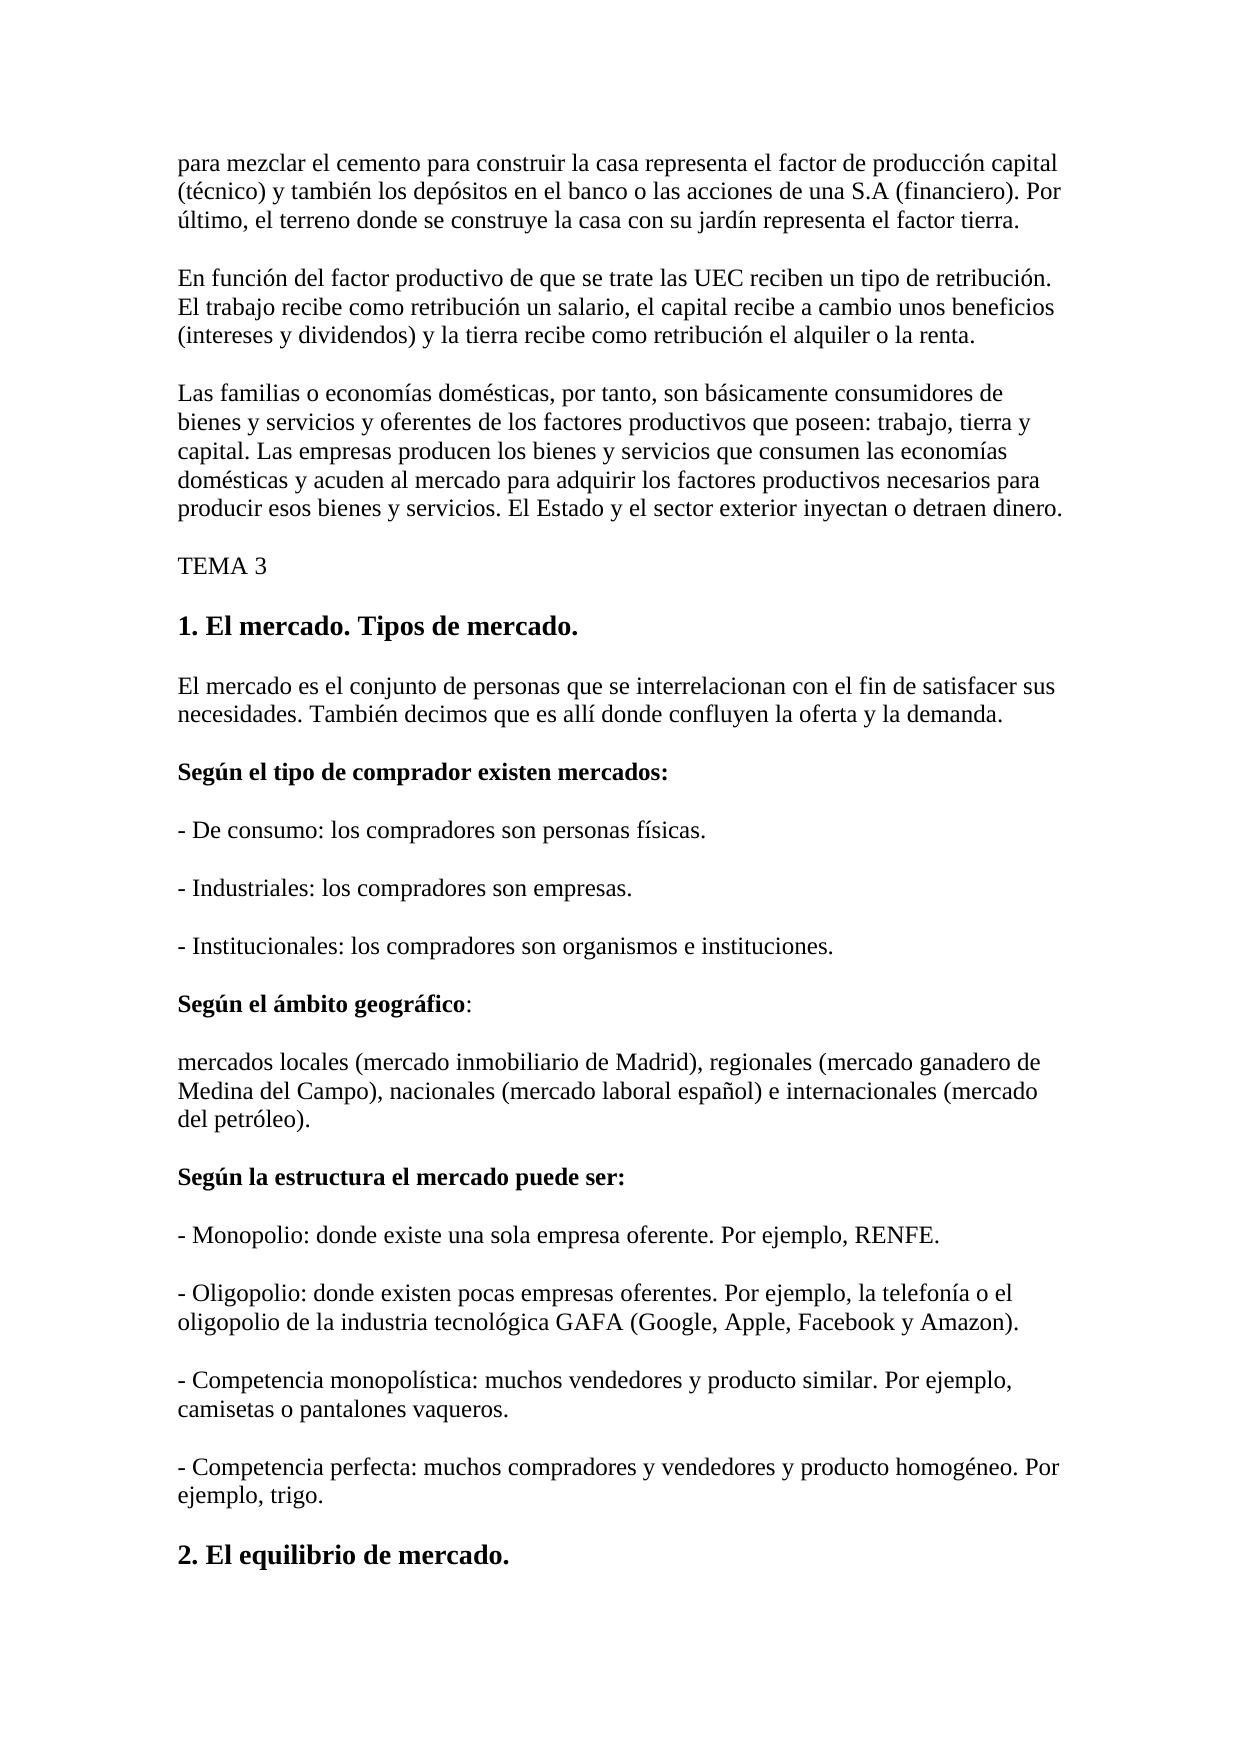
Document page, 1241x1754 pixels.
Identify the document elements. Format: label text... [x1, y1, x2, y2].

text Según el ámbito geográfico: [177, 989, 1063, 1018]
text Las familias o economías domésticas, por tanto, son básicamente consumidores de bienes y servicios y oferentes de los factores productivos que poseen: trabajo, tierra y capital. Las empresas producen los bienes y servicios que consumen las economías domésticas y acuden al mercado para adquirir los factores productivos necesarios para producir esos bienes y servicios. El Estado y el sector exterior inyectan o detraen dinero. [177, 378, 1063, 522]
subtitle 2. El equilibrio de mercado. [177, 1538, 1063, 1571]
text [177, 148, 1063, 234]
text mercados locales (mercado inmobiliario de Madrid), regionales (mercado ganadero de Medina del Campo), nacionales (mercado laboral español) e internacionales (mercado del petróleo). [177, 1047, 1063, 1133]
text En función del factor productivo de que se trate las UEC reciben un tipo de retribución. El trabajo recibe como retribución un salario, el capital recibe a cambio unos beneficios (intereses y dividendos) y la tierra recibe como retribución el alquiler o la renta. [177, 263, 1063, 349]
text - Competencia monopolística: muchos vendedores y producto similar. Por ejemplo, camisetas o pantalones vaqueros. [177, 1365, 1063, 1422]
text - Industriales: los compradores son empresas. [177, 873, 1063, 902]
text El mercado es el conjunto de personas que se interrelacionan con el fin de satisfacer sus necesidades. También decimos que es allí donde confluyen la oferta y la demanda. [177, 671, 1063, 728]
text Según el tipo de comprador existen mercados: [177, 757, 1063, 786]
text - Competencia perfecta: muchos compradores y vendedores y producto homogéneo. Por ejemplo, trigo. [177, 1452, 1063, 1509]
subtitle 1. El mercado. Tipos de mercado. [177, 609, 1063, 642]
text - Institucionales: los compradores son organismos e instituciones. [177, 931, 1063, 960]
text - Monopolio: donde existe una sola empresa oferente. Por ejemplo, RENFE. [177, 1220, 1063, 1249]
text - Oligopolio: donde existen pocas empresas oferentes. Por ejemplo, la telefonía o el oligopolio de la industria tecnológica GAFA (Google, Apple, Facebook y Amazon). [177, 1278, 1063, 1336]
text - De consumo: los compradores son personas físicas. [177, 815, 1063, 844]
text TEMA 3 [177, 551, 1063, 580]
text Según la estructura el mercado puede ser: [177, 1162, 1063, 1191]
